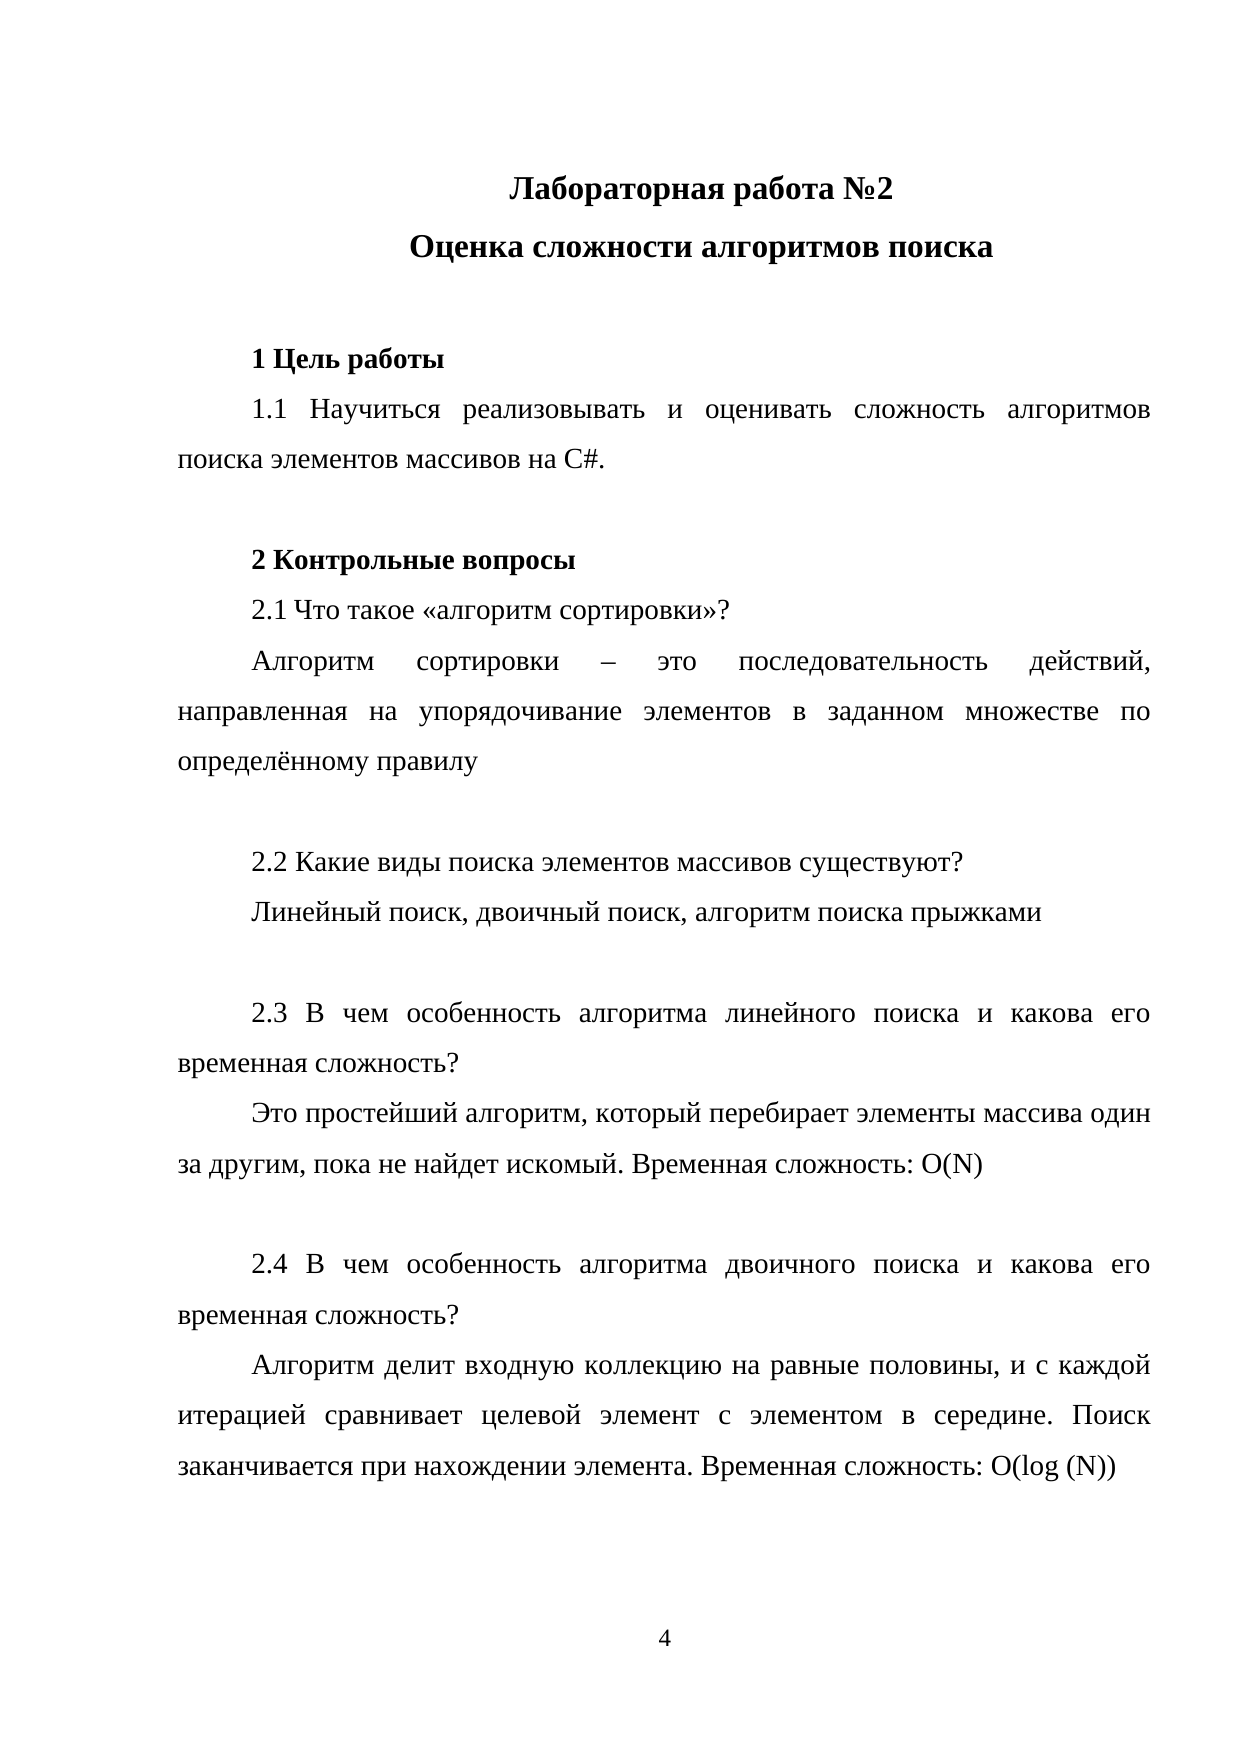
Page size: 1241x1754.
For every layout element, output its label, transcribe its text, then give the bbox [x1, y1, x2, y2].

text Алгоритм делит входную коллекцию на равные половины, и с каждой итерацией сравнивает целевой элемент с элементом в середине. Поиск заканчивается при нахождении элемента. Временная сложность: O(log (N)) [177, 1347, 1152, 1481]
text Лабораторная работа №2 [177, 168, 1152, 207]
text 1.1 Научиться реализовывать и оценивать сложность алгоритмов поиска элементов массивов на C#. [177, 391, 1152, 475]
text Оценка сложности алгоритмов поиска [177, 226, 1152, 264]
text 1 Цель работы [177, 341, 1152, 374]
text Линейный поиск, двоичный поиск, алгоритм поиска прыжками [177, 894, 1152, 928]
text Алгоритм сортировки – это последовательность действий, направленная на упорядочивание элементов в заданном множестве по определённому правилу [177, 643, 1152, 777]
text 2.1 Что такое «алгоритм сортировки»? [177, 592, 1152, 626]
text 2.4 В чем особенность алгоритма двоичного поиска и какова его временная сложность? [177, 1247, 1152, 1330]
text 2.2 Какие виды поиска элементов массивов существуют? [177, 844, 1152, 878]
text 2 Контрольные вопросы [177, 542, 1152, 576]
text Это простейший алгоритм, который перебирает элементы массива один за другим, пока не найдет искомый. Временная сложность: O(N) [177, 1096, 1152, 1179]
text 2.3 В чем особенность алгоритма линейного поиска и какова его временная сложность? [177, 995, 1152, 1079]
